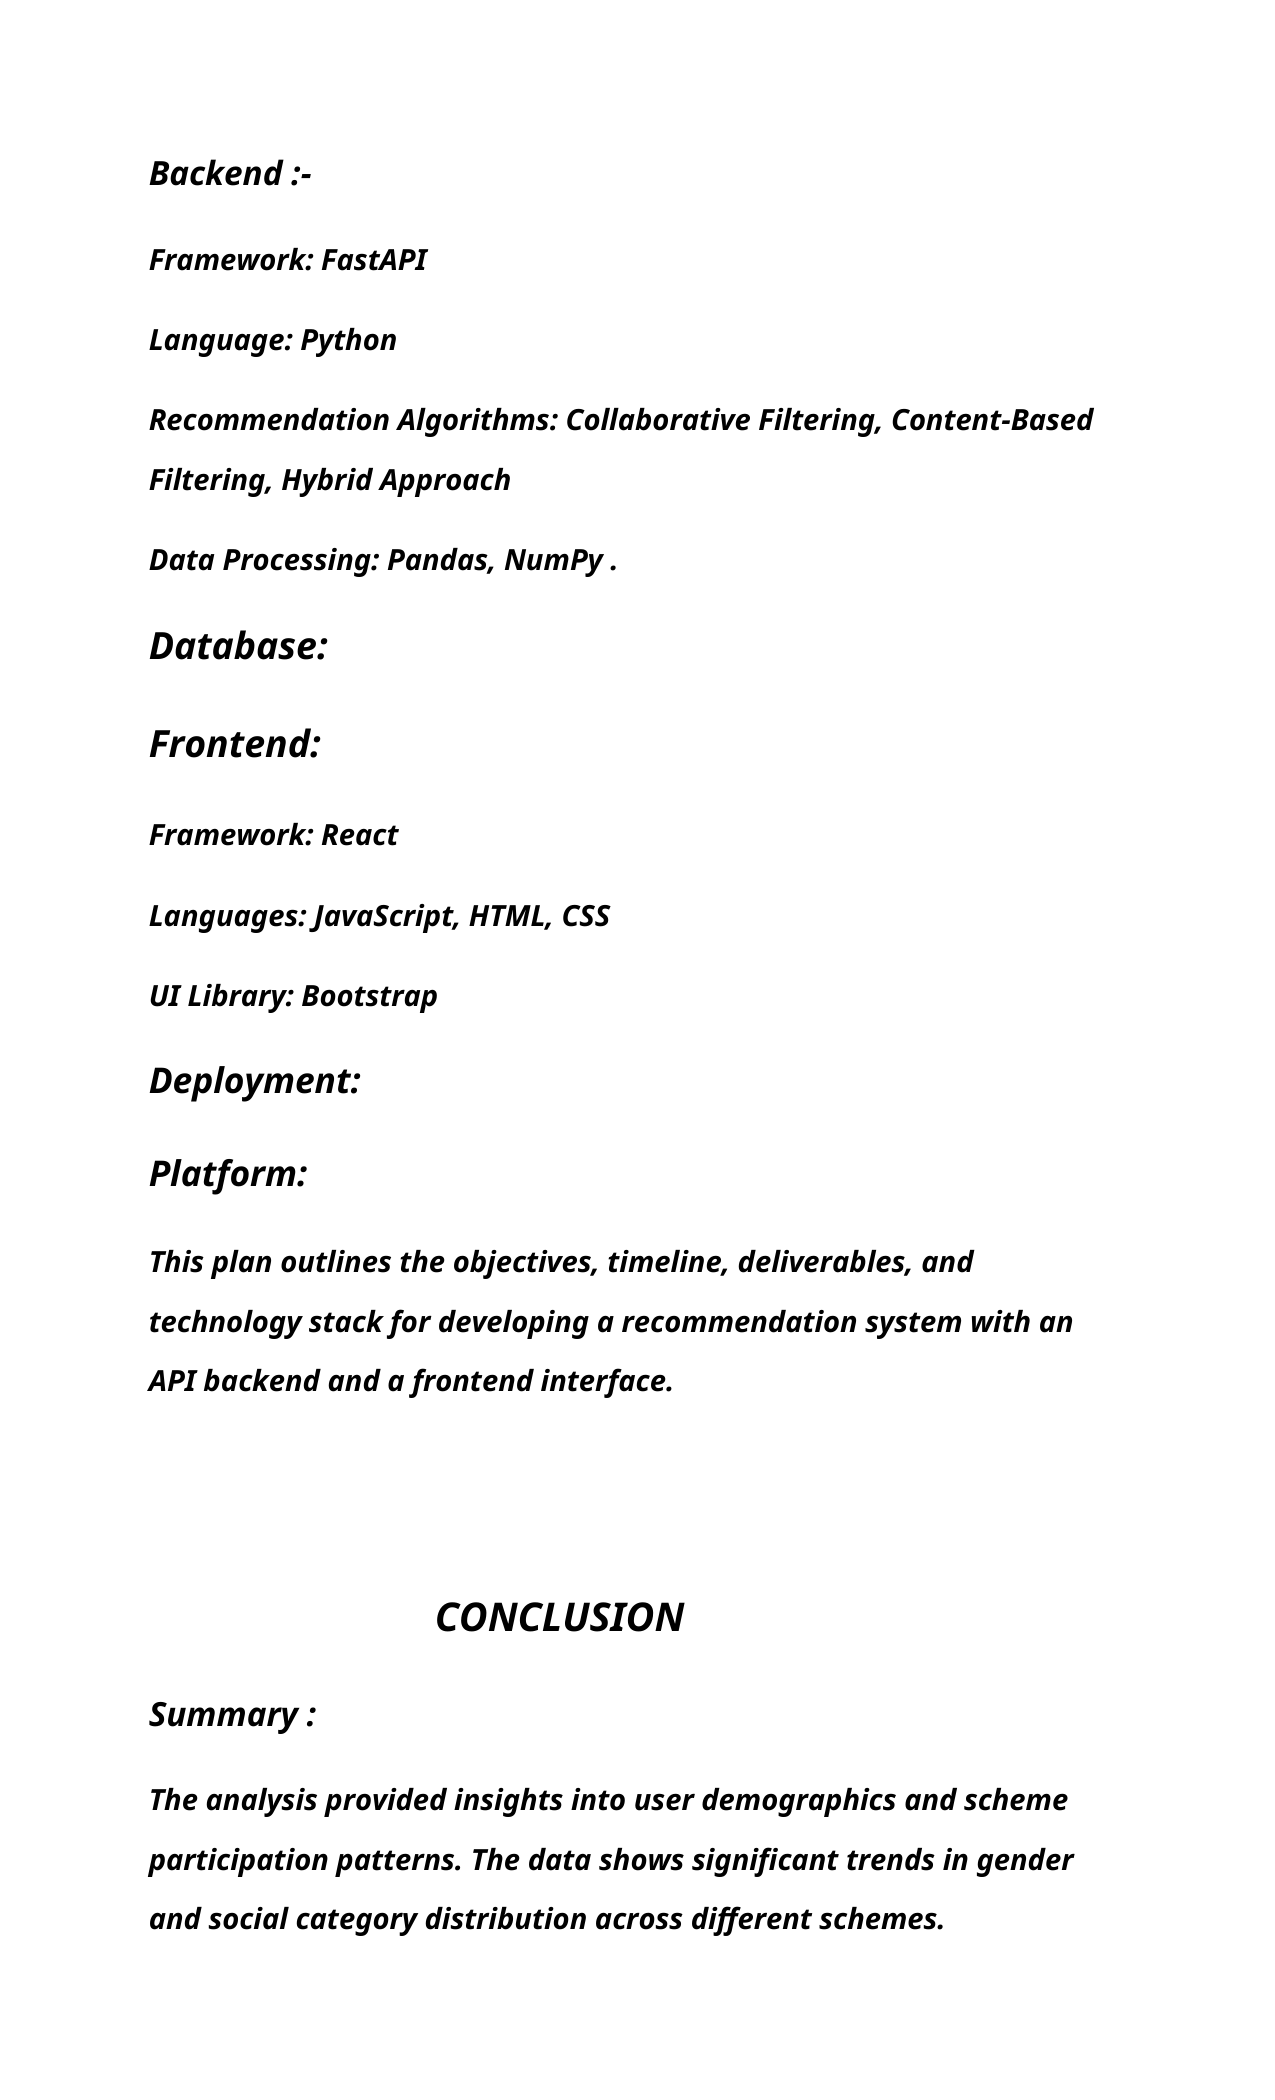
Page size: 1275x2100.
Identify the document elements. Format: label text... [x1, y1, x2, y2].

text This plan outlines the objectives, timeline, deliverables, and technology stack for developing a recommendation system with an API backend and a frontend interface. [148, 1242, 1125, 1400]
text The analysis provided insights into user demographics and scheme participation patterns. The data shows significant trends in gender and social category distribution across different schemes. [148, 1780, 1125, 1938]
text Backend :- [148, 150, 1125, 195]
text Framework: React [148, 814, 1125, 854]
text CONCLUSION [148, 1589, 1125, 1643]
text Database: [148, 620, 1125, 671]
text Data Processing: Pandas, NumPy . [148, 539, 1125, 579]
text UI Library: Bootstrap [148, 975, 1125, 1015]
text Language: Python [148, 319, 1125, 359]
text Framework: FastAPI [148, 239, 1125, 279]
text Frontend: [148, 717, 1125, 768]
text Summary : [148, 1691, 1125, 1736]
text Languages: JavaScript, HTML, CSS [148, 895, 1125, 934]
text Recommendation Algorithms: Collaborative Filtering, Content-Based Filtering, Hybrid Approach [148, 399, 1125, 499]
text Platform: [148, 1148, 1125, 1197]
text Deployment: [148, 1055, 1125, 1104]
